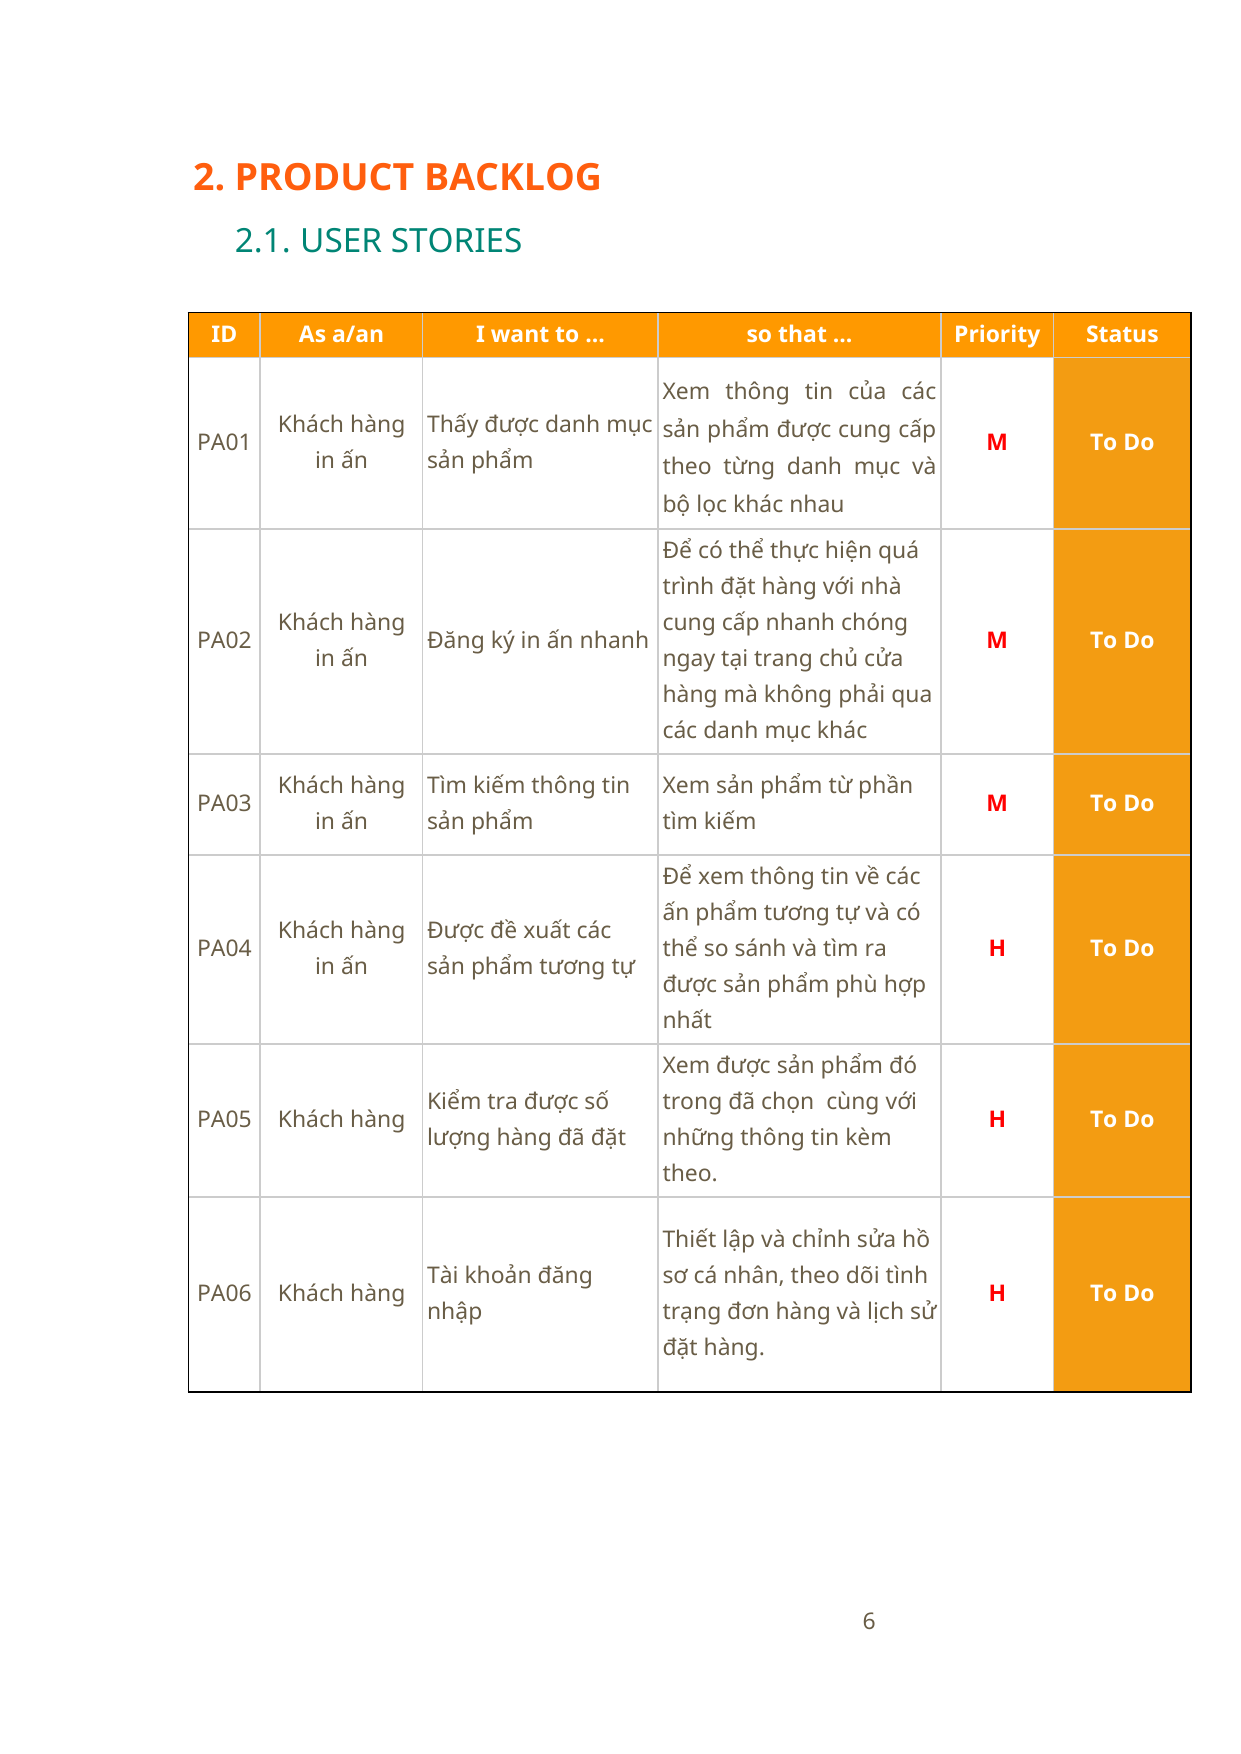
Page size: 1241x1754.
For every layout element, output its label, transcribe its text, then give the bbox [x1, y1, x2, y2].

table_cell To Do [1054, 1045, 1190, 1196]
table_cell Đăng ký in ấn nhanh [423, 530, 657, 753]
table_cell Khách hàng [261, 1198, 422, 1391]
table_cell PA02 [189, 530, 259, 753]
table_cell To Do [1054, 530, 1190, 753]
table_cell PA05 [189, 1045, 259, 1196]
table_cell Tài khoản đăng nhập [423, 1198, 657, 1391]
subtitle USER STORIES [291, 216, 1090, 262]
table_cell PA06 [189, 1198, 259, 1391]
table_cell Thiết lập và chỉnh sửa hồ sơ cá nhân, theo dõi tình trạng đơn hàng và lịch sử đặt hàng. [659, 1198, 940, 1391]
table_cell H [942, 856, 1053, 1043]
table_cell Khách hàng in ấn [261, 358, 422, 528]
table_cell To Do [1054, 856, 1190, 1043]
table_cell M [942, 530, 1053, 753]
table_cell Thấy được danh mục sản phẩm [423, 358, 657, 528]
table_cell To Do [1054, 358, 1190, 528]
table_cell Khách hàng in ấn [261, 856, 422, 1043]
table_cell Được đề xuất các sản phẩm tương tự [423, 856, 657, 1043]
table_cell Khách hàng in ấn [261, 755, 422, 854]
table_cell Khách hàng in ấn [261, 530, 422, 753]
table_header As a/an [261, 313, 422, 357]
table_cell Để có thể thực hiện quá trình đặt hàng với nhà cung cấp nhanh chóng ngay tại trang chủ cửa hàng mà không phải qua các danh mục khác [659, 530, 940, 753]
table_cell Tìm kiếm thông tin sản phẩm [423, 755, 657, 854]
table_cell Kiểm tra được số lượng hàng đã đặt [423, 1045, 657, 1196]
table_cell PA01 [189, 358, 259, 528]
table_cell H [942, 1045, 1053, 1196]
table_cell PA04 [189, 856, 259, 1043]
table_cell To Do [1054, 755, 1190, 854]
table_header so that ... [659, 313, 940, 357]
table_cell Xem được sản phẩm đó trong đã chọn cùng với những thông tin kèm theo. [659, 1045, 940, 1196]
table_cell Xem thông tin của các sản phẩm được cung cấp theo từng danh mục và bộ lọc khác nhau [659, 358, 940, 528]
table_cell Để xem thông tin về các ấn phẩm tương tự và có thể so sánh và tìm ra được sản phẩm phù hợp nhất [659, 856, 940, 1043]
table_cell M [942, 755, 1053, 854]
table_header Priority [942, 313, 1053, 357]
subtitle PRODUCT BACKLOG [225, 150, 1090, 201]
table_cell Khách hàng [261, 1045, 422, 1196]
table_header ID [189, 313, 259, 357]
table_cell PA03 [189, 755, 259, 854]
table_cell To Do [1054, 1198, 1190, 1391]
table_cell M [942, 358, 1053, 528]
table_cell H [942, 1198, 1053, 1391]
table_header Status [1054, 313, 1190, 357]
table_header I want to ... [423, 313, 657, 357]
table_cell Xem sản phẩm từ phần tìm kiếm [659, 755, 940, 854]
